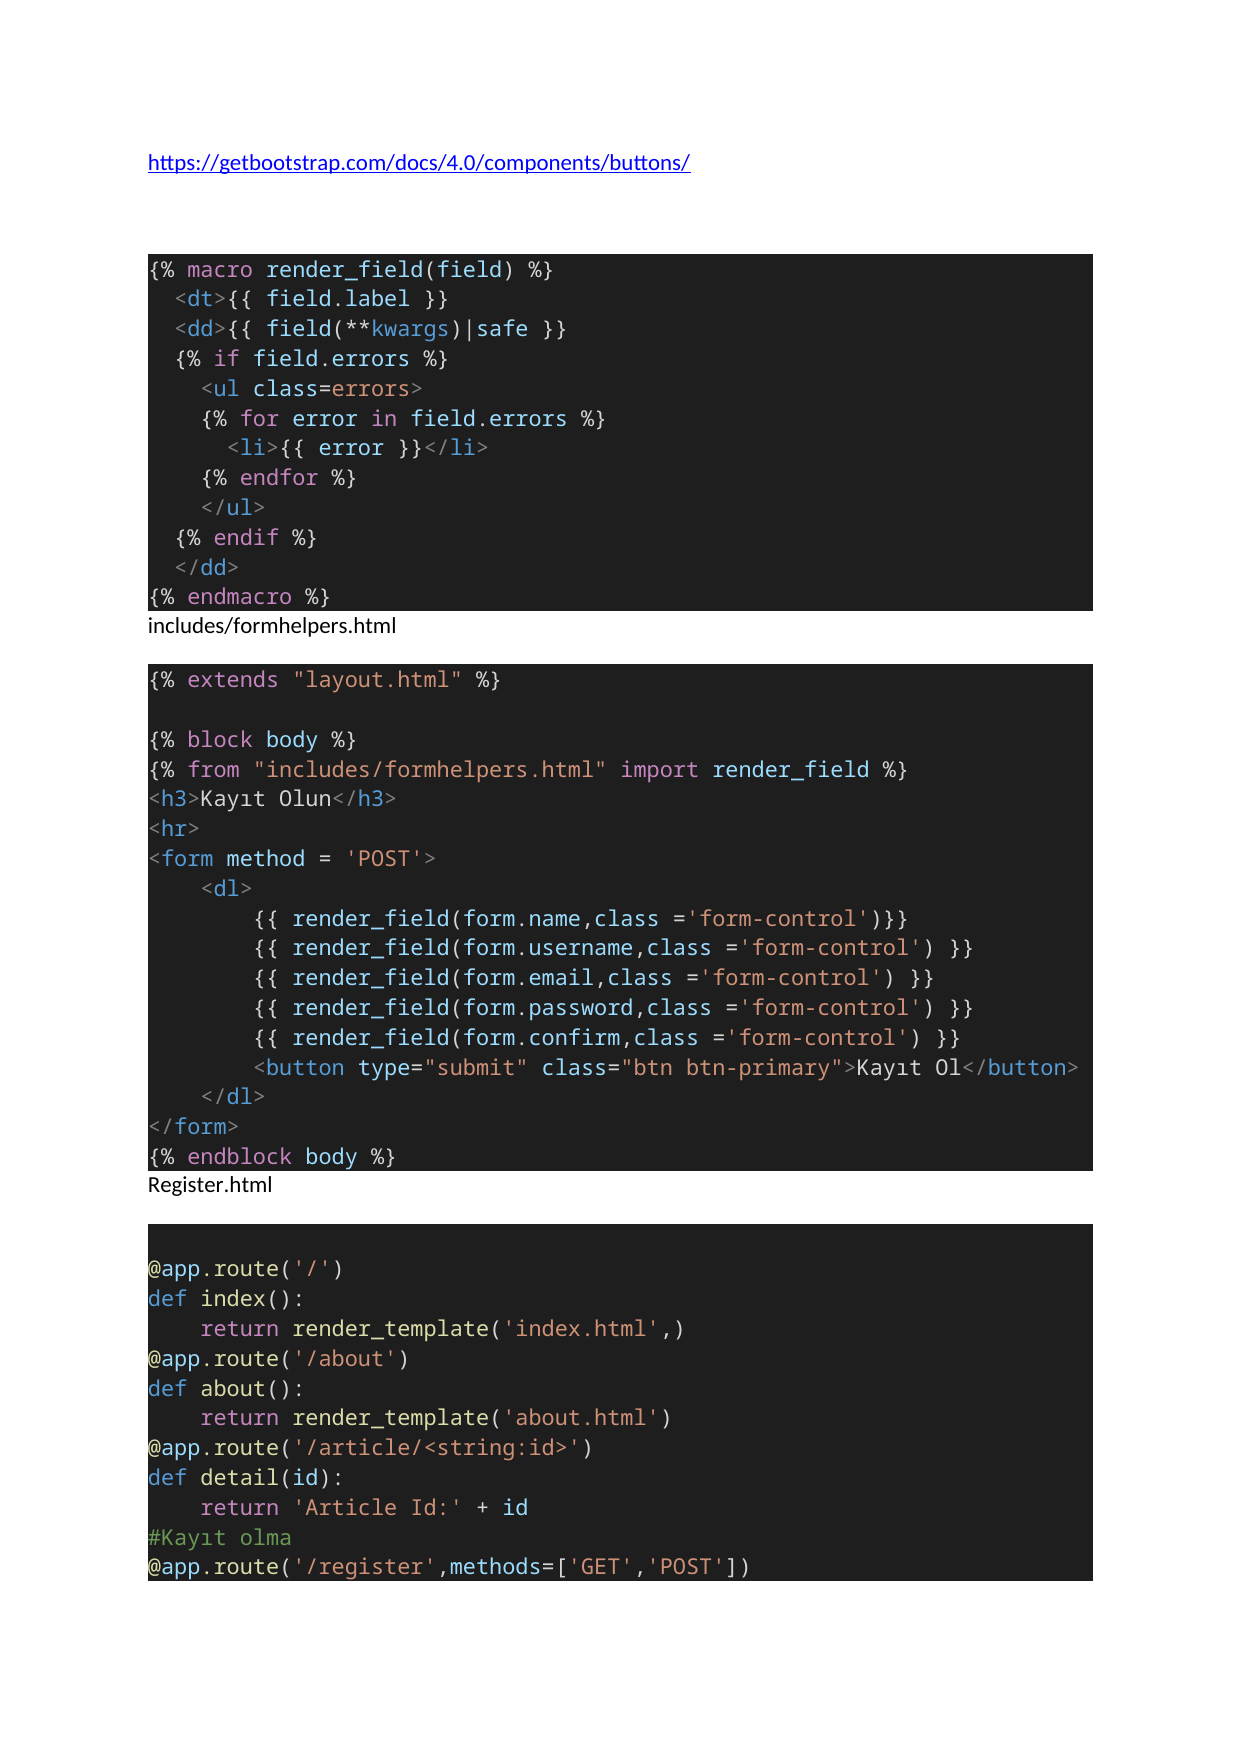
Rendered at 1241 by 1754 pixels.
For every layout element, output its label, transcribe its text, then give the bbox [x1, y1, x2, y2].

text <h3>Kayıt Olun</h3> [148, 783, 1093, 813]
text def detail(id): [148, 1462, 1093, 1492]
text includes/formhelpers.html [148, 611, 1093, 639]
text https://getbootstrap.com/docs/4.0/components/buttons/ [148, 148, 1093, 176]
text return render_template('about.html') [148, 1402, 1093, 1432]
text <li>{{ error }}</li> [148, 432, 1093, 462]
text <dt>{{ field.label }} [148, 283, 1093, 313]
text <ul class=errors> [148, 373, 1093, 403]
text @app.route('/article/<string:id>') [148, 1432, 1093, 1462]
text def about(): [148, 1373, 1093, 1402]
text {% endif %} [148, 522, 1093, 552]
text {% endmacro %} [148, 581, 1093, 611]
text #Kayıt olma [148, 1522, 1093, 1551]
text {% extends "layout.html" %} [148, 664, 1093, 694]
text <hr> [148, 813, 1093, 843]
text {% endfor %} [148, 462, 1093, 492]
text {{ render_field(form.email,class ='form-control') }} [148, 962, 1093, 992]
text return render_template('index.html',) [148, 1313, 1093, 1343]
text <dd>{{ field(**kwargs)|safe }} [148, 313, 1093, 343]
text <button type="submit" class="btn btn-primary">Kayıt Ol</button> [148, 1051, 1093, 1081]
text {% macro render_field(field) %} [148, 254, 1093, 283]
text {% for error in field.errors %} [148, 403, 1093, 432]
text {% if field.errors %} [148, 343, 1093, 373]
text <form method = 'POST'> [148, 843, 1093, 873]
text {{ render_field(form.confirm,class ='form-control') }} [148, 1022, 1093, 1051]
text {% endblock body %} [148, 1141, 1093, 1171]
text </form> [148, 1111, 1093, 1141]
text <dl> [148, 873, 1093, 902]
text {{ render_field(form.name,class ='form-control')}} [148, 902, 1093, 932]
text @app.route('/register',methods=['GET','POST']) [148, 1551, 1093, 1581]
text return 'Article Id:' + id [148, 1492, 1093, 1522]
text {% from "includes/formhelpers.html" import render_field %} [148, 753, 1093, 783]
text def index(): [148, 1283, 1093, 1313]
text @app.route('/about') [148, 1343, 1093, 1373]
text </dd> [148, 552, 1093, 581]
text </ul> [148, 492, 1093, 522]
text {% block body %} [148, 724, 1093, 753]
text {{ render_field(form.username,class ='form-control') }} [148, 932, 1093, 962]
text @app.route('/') [148, 1253, 1093, 1283]
text {{ render_field(form.password,class ='form-control') }} [148, 992, 1093, 1022]
text Register.html [148, 1171, 1093, 1199]
text </dl> [148, 1081, 1093, 1111]
